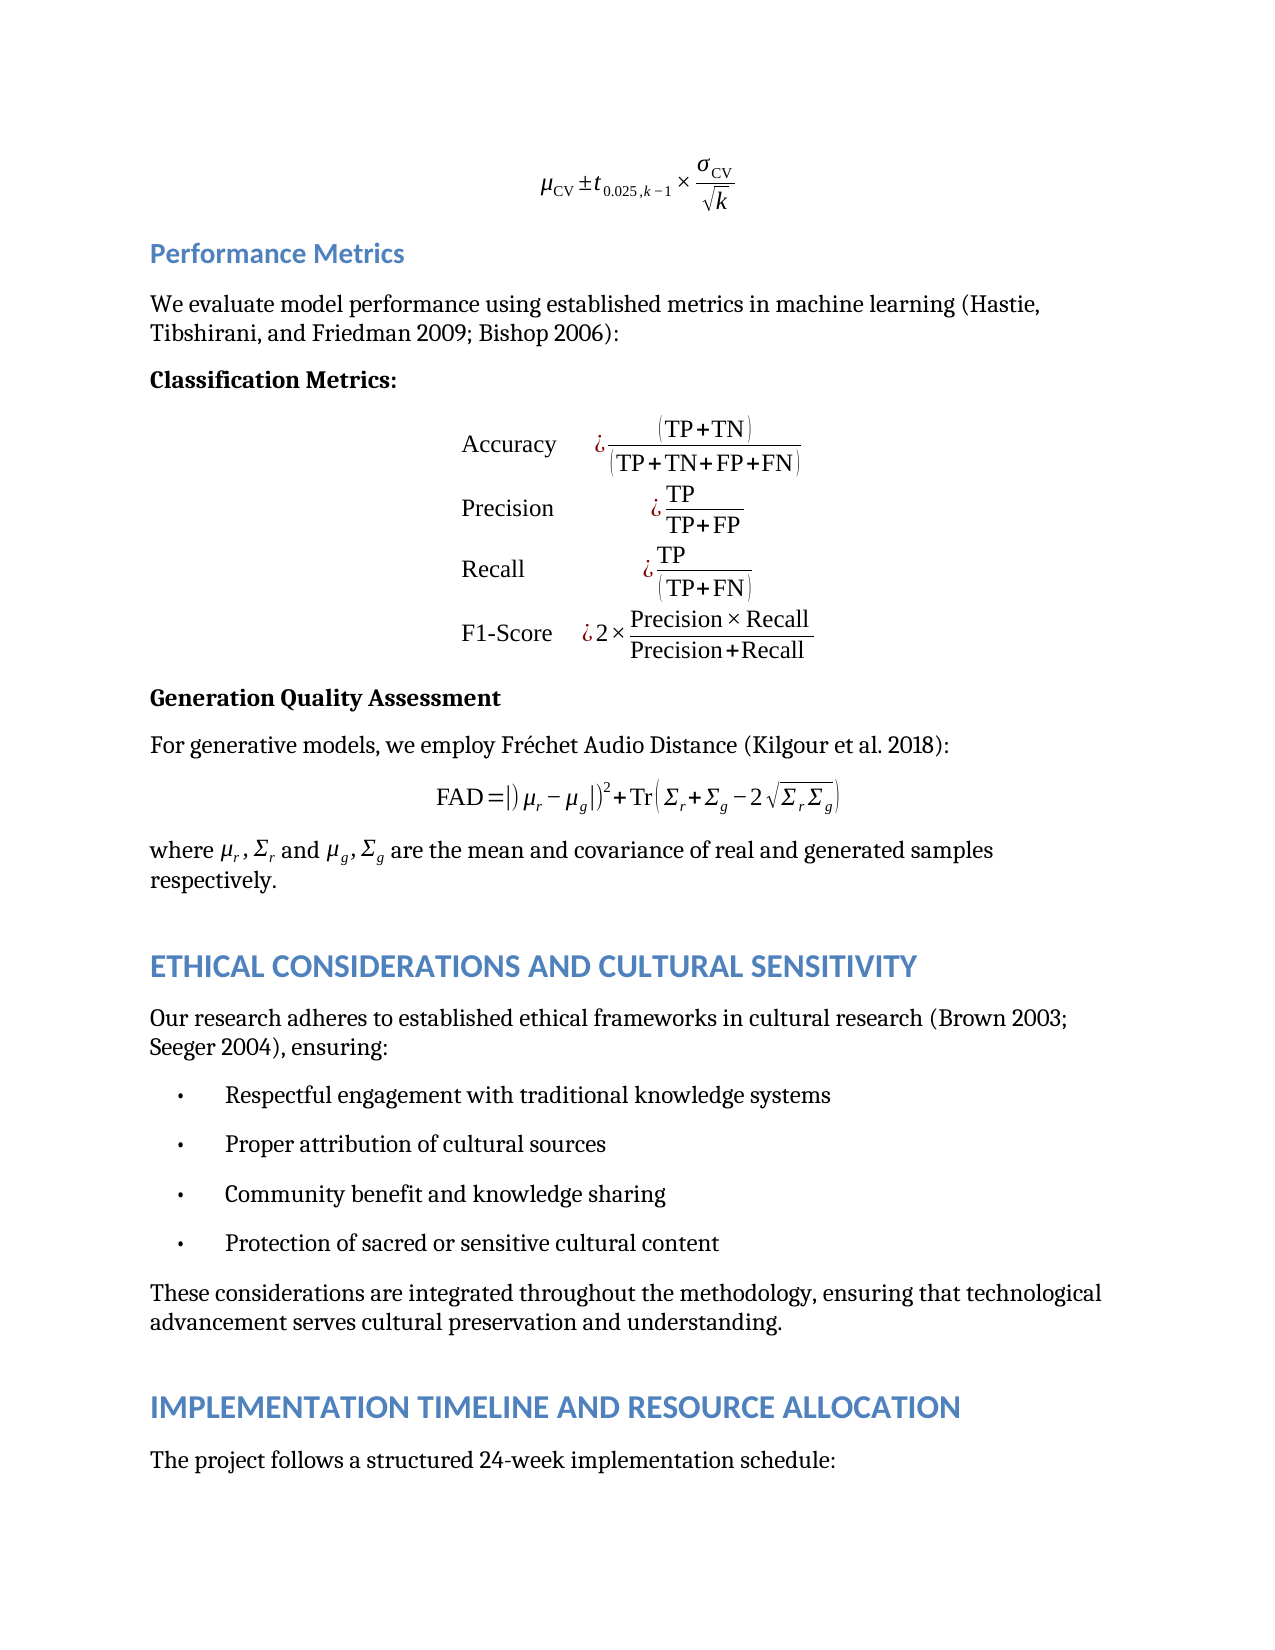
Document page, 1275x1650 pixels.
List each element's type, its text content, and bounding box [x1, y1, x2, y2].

text For generative models, we employ Fréchet Audio Distance (Kilgour et al. 2018): [150, 731, 1125, 760]
text Classification Metrics: [150, 366, 1125, 395]
text where and are the mean and covariance of real and generated samples respectively. [150, 835, 1125, 895]
list Respectful engagement with traditional knowledge systems [175, 1081, 1125, 1109]
list Proper attribution of cultural sources [175, 1130, 1125, 1159]
text We evaluate model performance using established metrics in machine learning (Hastie, Tibshirani, and Friedman 2009; Bishop 2006): [150, 290, 1125, 347]
text Our research adheres to established ethical frameworks in cultural research (Brown 2003; Seeger 2004), ensuring: [150, 1004, 1125, 1062]
subtitle IMPLEMENTATION TIMELINE AND RESOURCE ALLOCATION [150, 1386, 1125, 1427]
list Community benefit and knowledge sharing [175, 1180, 1125, 1208]
list Protection of sacred or sensitive cultural content [175, 1229, 1125, 1258]
subtitle Performance Metrics [150, 236, 1125, 271]
text The project follows a structured 24-week implementation schedule: [150, 1446, 1125, 1474]
text These considerations are integrated throughout the methodology, ensuring that technological advancement serves cultural preservation and understanding. [150, 1279, 1125, 1336]
text Generation Quality Assessment [150, 684, 1125, 712]
subtitle ETHICAL CONSIDERATIONS AND CULTURAL SENSITIVITY [150, 945, 1125, 986]
